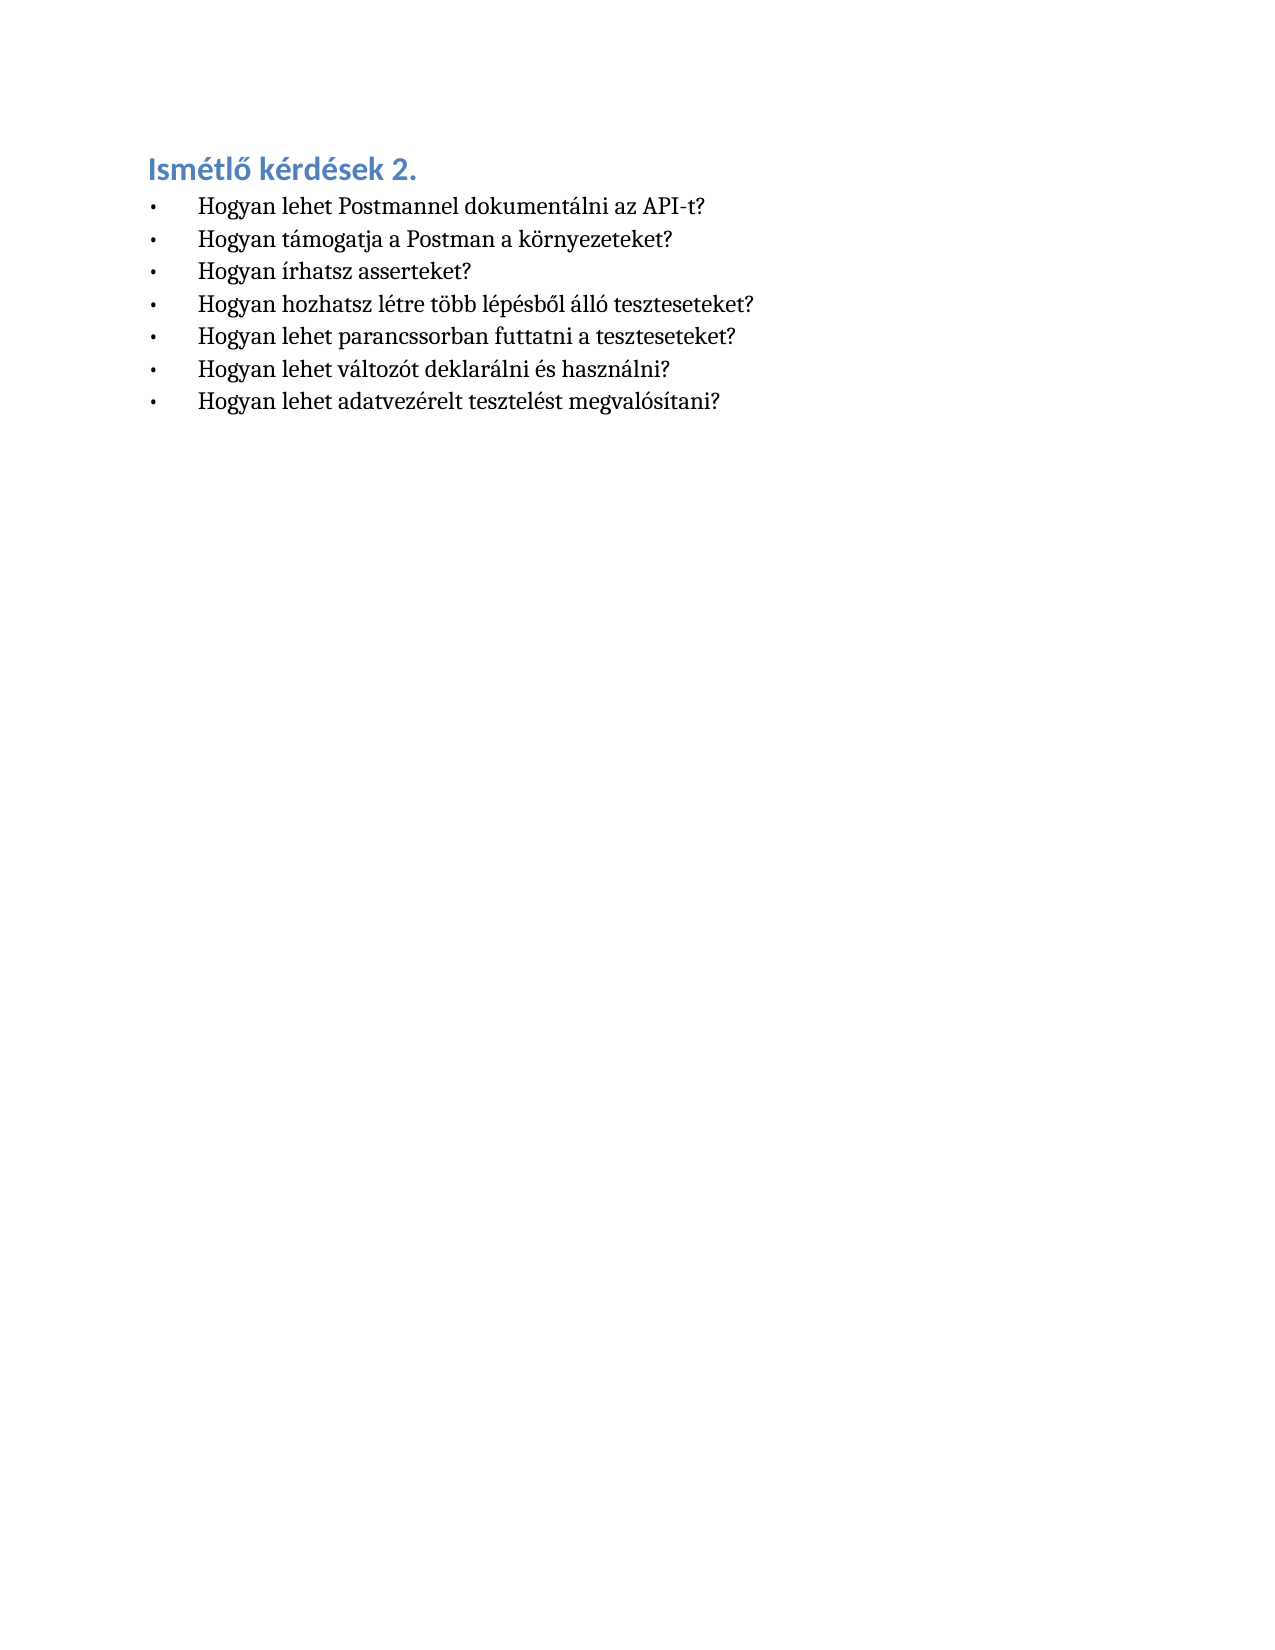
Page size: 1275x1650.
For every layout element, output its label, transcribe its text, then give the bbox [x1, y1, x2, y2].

list Hogyan támogatja a Postman a környezeteket? [148, 224, 1127, 253]
list Hogyan lehet Postmannel dokumentálni az API-t? [148, 192, 1127, 221]
subtitle Ismétlő kérdések 2. [148, 148, 1127, 188]
list Hogyan hozhatsz létre több lépésből álló teszteseteket? [148, 289, 1127, 318]
list Hogyan lehet változót deklarálni és használni? [148, 354, 1127, 383]
list Hogyan írhatsz asserteket? [148, 257, 1127, 286]
list Hogyan lehet adatvezérelt tesztelést megvalósítani? [148, 387, 1127, 416]
list Hogyan lehet parancssorban futtatni a teszteseteket? [148, 322, 1127, 351]
